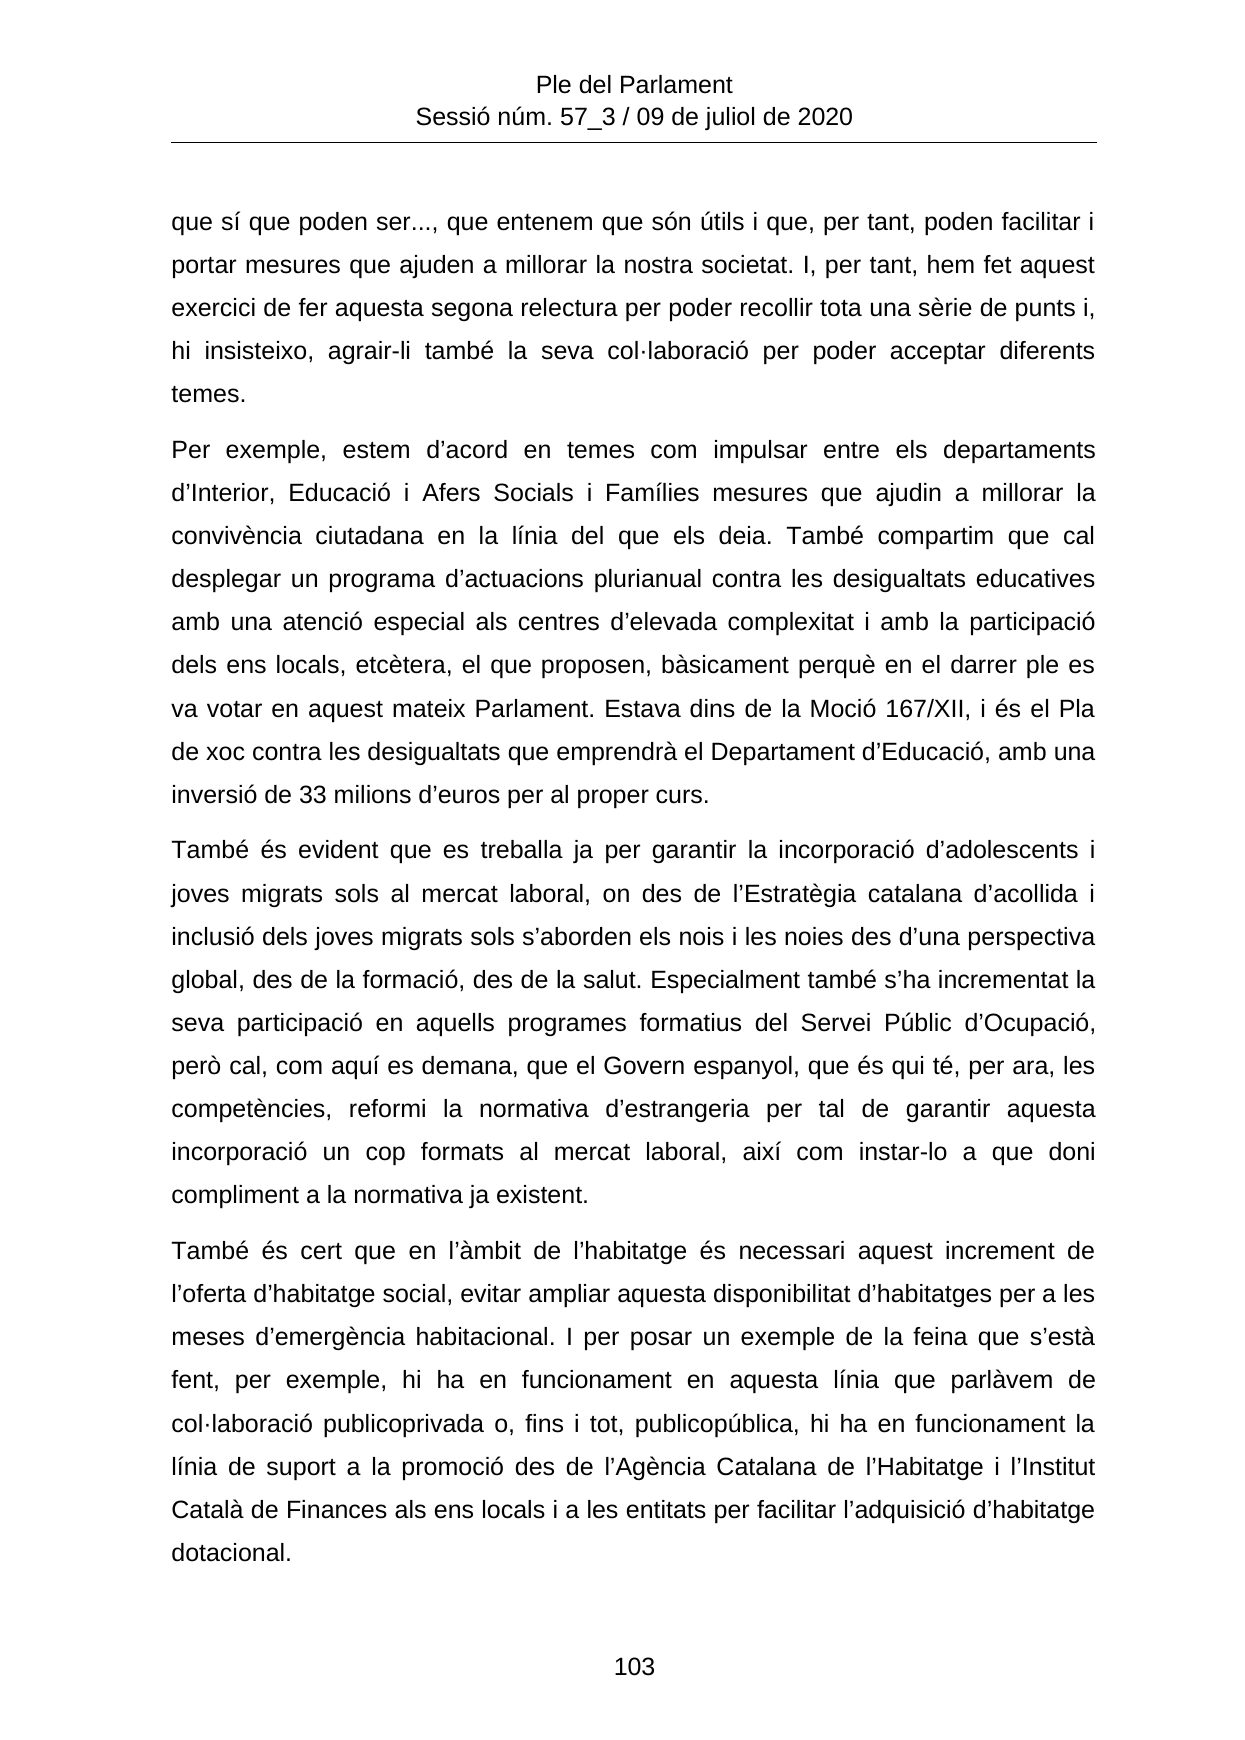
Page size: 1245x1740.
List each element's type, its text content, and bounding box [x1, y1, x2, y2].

text També és cert que en l’àmbit de l’habitatge és necessari aquest increment de l’oferta d’habitatge social, evitar ampliar aquesta disponibilitat d’habitatges per a les meses d’emergència habitacional. I per posar un exemple de la feina que s’està fent, per exemple, hi ha en funcionament en aquesta línia que parlàvem de col·laboració publicoprivada o, fins i tot, publicopública, hi ha en funcionament la línia de suport a la promoció des de l’Agència Catalana de l’Habitatge i l’Institut Català de Finances als ens locals i a les entitats per facilitar l’adquisició d’habitatge dotacional. [171, 1236, 1097, 1567]
text També és evident que es treballa ja per garantir la incorporació d’adolescents i joves migrats sols al mercat laboral, on des de l’Estratègia catalana d’acollida i inclusió dels joves migrats sols s’aborden els nois i les noies des d’una perspectiva global, des de la formació, des de la salut. Especialment també s’ha incrementat la seva participació en aquells programes formatius del Servei Públic d’Ocupació, però cal, com aquí es demana, que el Govern espanyol, que és qui té, per ara, les competències, reformi la normativa d’estrangeria per tal de garantir aquesta incorporació un cop formats al mercat laboral, així com instar-lo a que doni compliment a la normativa ja existent. [171, 836, 1097, 1209]
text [171, 207, 1097, 408]
text Per exemple, estem d’acord en temes com impulsar entre els departaments d’Interior, Educació i Afers Socials i Famílies mesures que ajudin a millorar la convivència ciutadana en la línia del que els deia. També compartim que cal desplegar un programa d’actuacions plurianual contra les desigualtats educatives amb una atenció especial als centres d’elevada complexitat i amb la participació dels ens locals, etcètera, el que proposen, bàsicament perquè en el darrer ple es va votar en aquest mateix Parlament. Estava dins de la Moció 167/XII, i és el Pla de xoc contra les desigualtats que emprendrà el Departament d’Educació, amb una inversió de 33 milions d’euros per al proper curs. [171, 435, 1097, 809]
